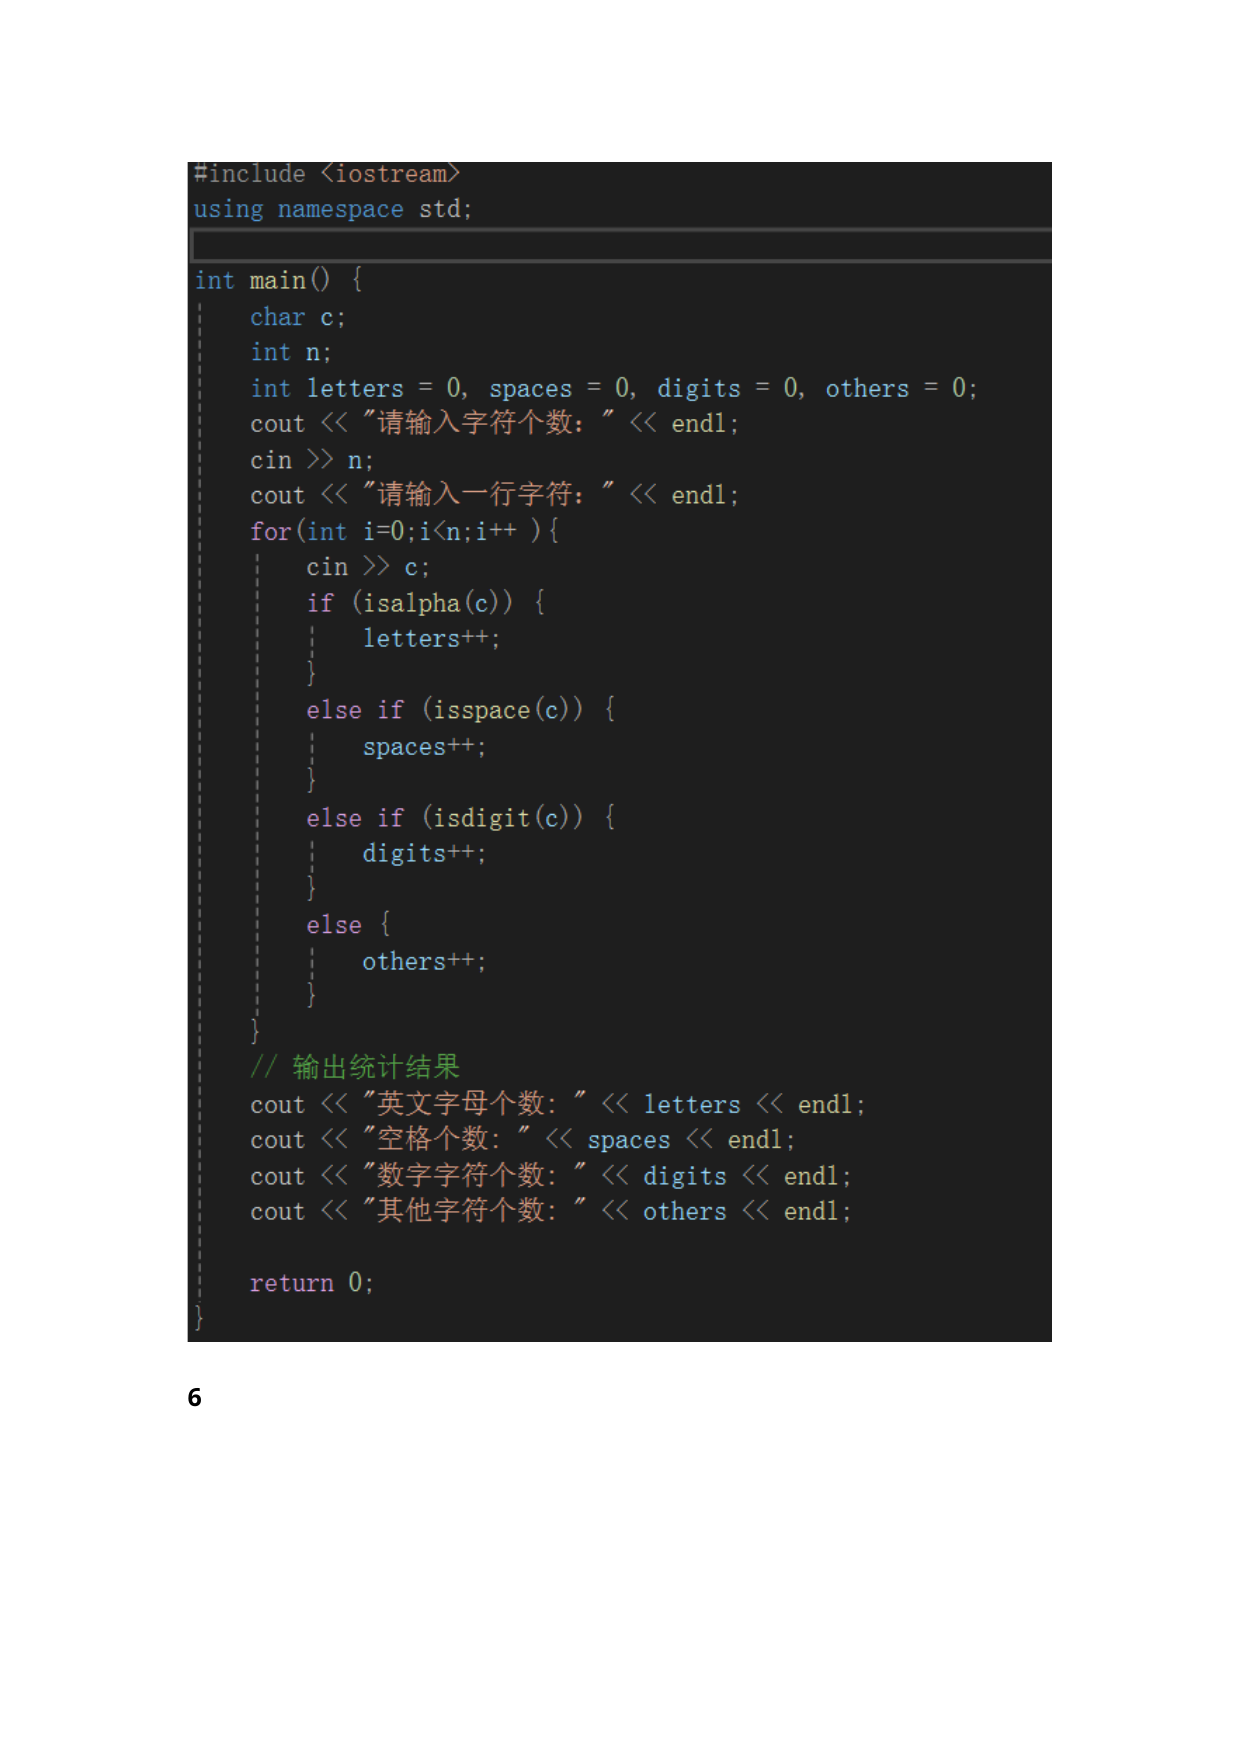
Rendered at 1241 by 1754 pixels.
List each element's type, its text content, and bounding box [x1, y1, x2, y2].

text 6 [187, 1364, 1053, 1429]
picture [187, 162, 1052, 1342]
